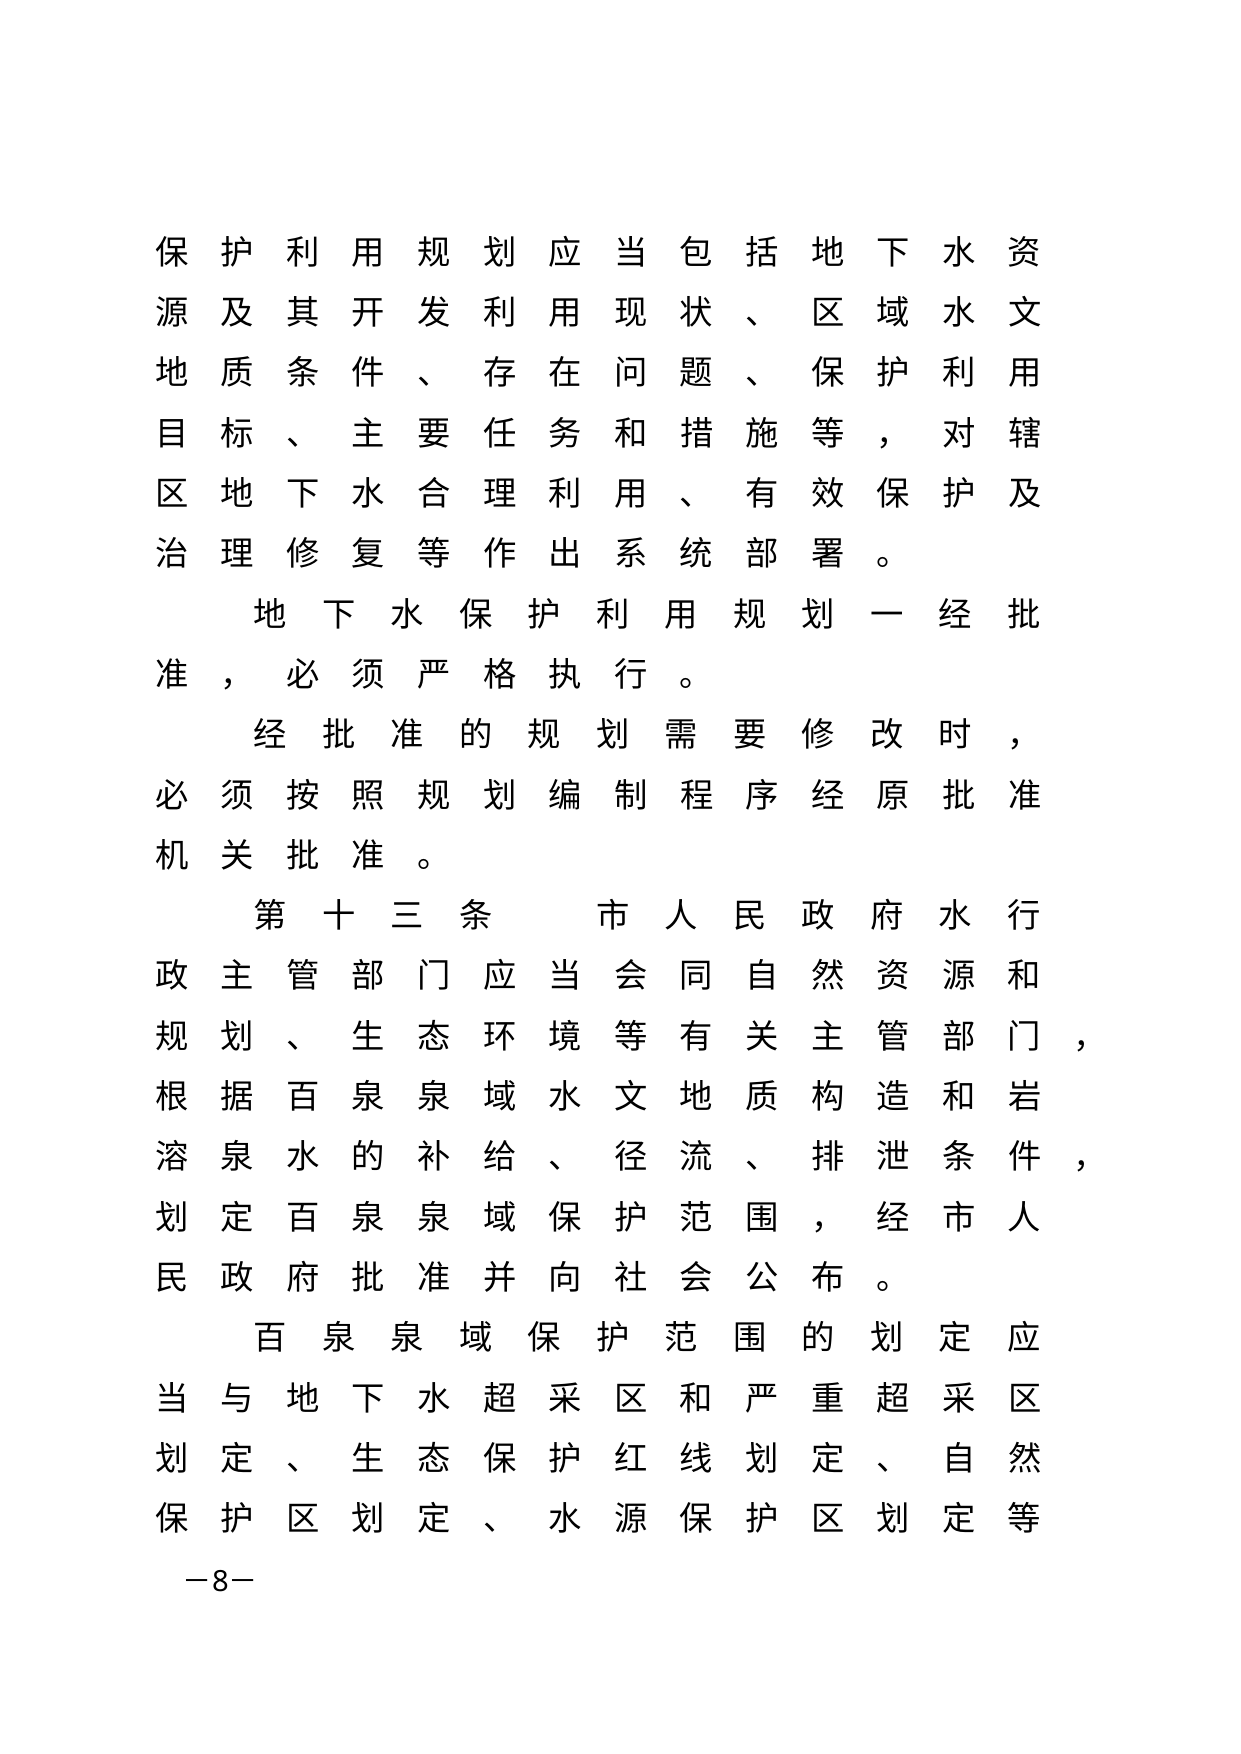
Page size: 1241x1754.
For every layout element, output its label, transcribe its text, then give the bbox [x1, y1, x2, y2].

text 第十三条 市人民政府水行政主管部门应当会同自然资源和规划、生态环境等有关主管部门，根据百泉泉域水文地质构造和岩溶泉水的补给、径流、排泄条件，划定百泉泉域保护范围，经市人民政府批准并向社会公布。 [155, 883, 1073, 1305]
text 百泉泉域保护范围的划定应当与地下水超采区和严重超采区划定、生态保护红线划定、自然保护区划定、水源保护区划定等相衔接。 [155, 1305, 1073, 1546]
text 经批准的规划需要修改时，必须按照规划编制程序经原批准机关批准。 [155, 702, 1073, 883]
text 第十二条 百泉泉域地下水保护利用规划应当包括地下水资源及其开发利用现状、区域水文地质条件、存在问题、保护利用目标、主要任务和措施等，对辖区地下水合理利用、有效保护及治理修复等作出系统部署。 [155, 219, 1073, 581]
text 地下水保护利用规划一经批准，必须严格执行。 [155, 581, 1073, 702]
